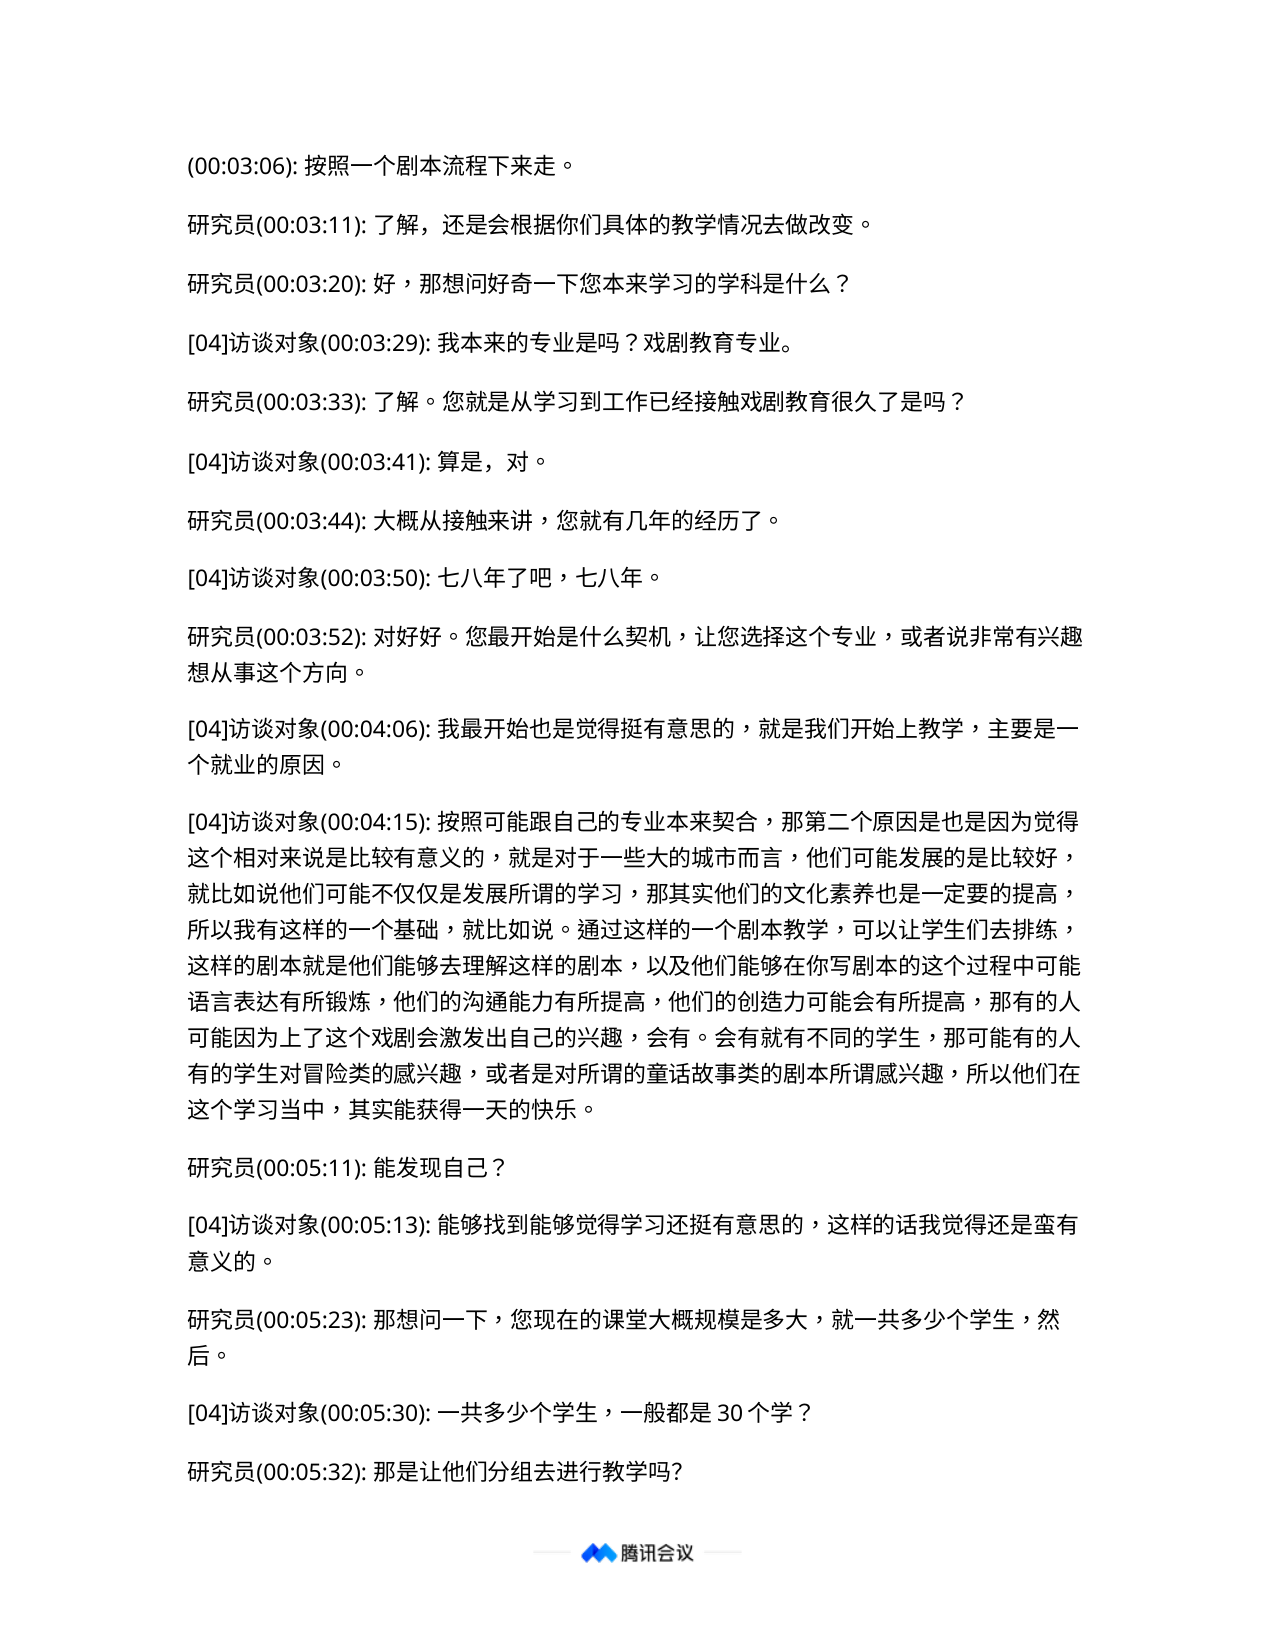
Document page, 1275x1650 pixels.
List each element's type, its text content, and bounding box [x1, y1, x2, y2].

text 研究员(00:05:11): 能发现自己？ [187, 1150, 1087, 1184]
text [04]访谈对象(00:03:41): 算是，对。 [187, 443, 1087, 477]
text [04]访谈对象(00:04:06): 我最开始也是觉得挺有意思的，就是我们开始上教学，主要是一个就业的原因。 [187, 713, 1087, 781]
text [04]访谈对象(00:04:15): 按照可能跟自己的专业本来契合，那第二个原因是也是因为觉得这个相对来说是比较有意义的，就是对于一些大的城市而言，他们可能发展的是比较好，就比如说他们可能不仅仅是发展所谓的学习，那其实他们的文化素养也是一定要的提高，所以我有这样的一个基础，就比如说。通过这样的一个剧本教学，可以让学生们去排练，这样的剧本就是他们能够去理解这样的剧本，以及他们能够在你写剧本的这个过程中可能语言表达有所锻炼，他们的沟通能力有所提高，他们的创造力可能会有所提高，那有的人可能因为上了这个戏剧会激发出自己的兴趣，会有。会有就有不同的学生，那可能有的人有的学生对冒险类的感兴趣，或者是对所谓的童话故事类的剧本所谓感兴趣，所以他们在这个学习当中，其实能获得一天的快乐。 [187, 806, 1087, 1125]
text 研究员(00:03:52): 对好好。您最开始是什么契机，让您选择这个专业，或者说非常有兴趣想从事这个方向。 [187, 618, 1087, 688]
text [04]访谈对象(00:05:13): 能够找到能够觉得学习还挺有意思的，这样的话我觉得还是蛮有意义的。 [187, 1209, 1087, 1277]
text 研究员(00:03:11): 了解，还是会根据你们具体的教学情况去做改变。 [187, 207, 1087, 240]
text 研究员(00:03:33): 了解。您就是从学习到工作已经接触戏剧教育很久了是吗？ [187, 384, 1087, 418]
text 研究员(00:03:20): 好，那想问好奇一下您本来学习的学科是什么？ [187, 266, 1087, 299]
text [04]访谈对象(00:03:50): 七八年了吧，七八年。 [187, 562, 1087, 593]
text [04]访谈对象(00:05:30): 一共多少个学生，一般都是30个学？ [187, 1397, 1087, 1428]
text 研究员(00:03:44): 大概从接触来讲，您就有几年的经历了。 [187, 503, 1087, 536]
text (00:03:06): 按照一个剧本流程下来走。 [187, 150, 1087, 181]
text 研究员(00:05:32): 那是让他们分组去进行教学吗？ [187, 1454, 1087, 1487]
picture [533, 1543, 742, 1563]
text 研究员(00:05:23): 那想问一下，您现在的课堂大概规模是多大，就一共多少个学生，然后。 [187, 1302, 1087, 1371]
text [04]访谈对象(00:03:29): 我本来的专业是吗？戏剧教育专业。 [187, 325, 1087, 358]
